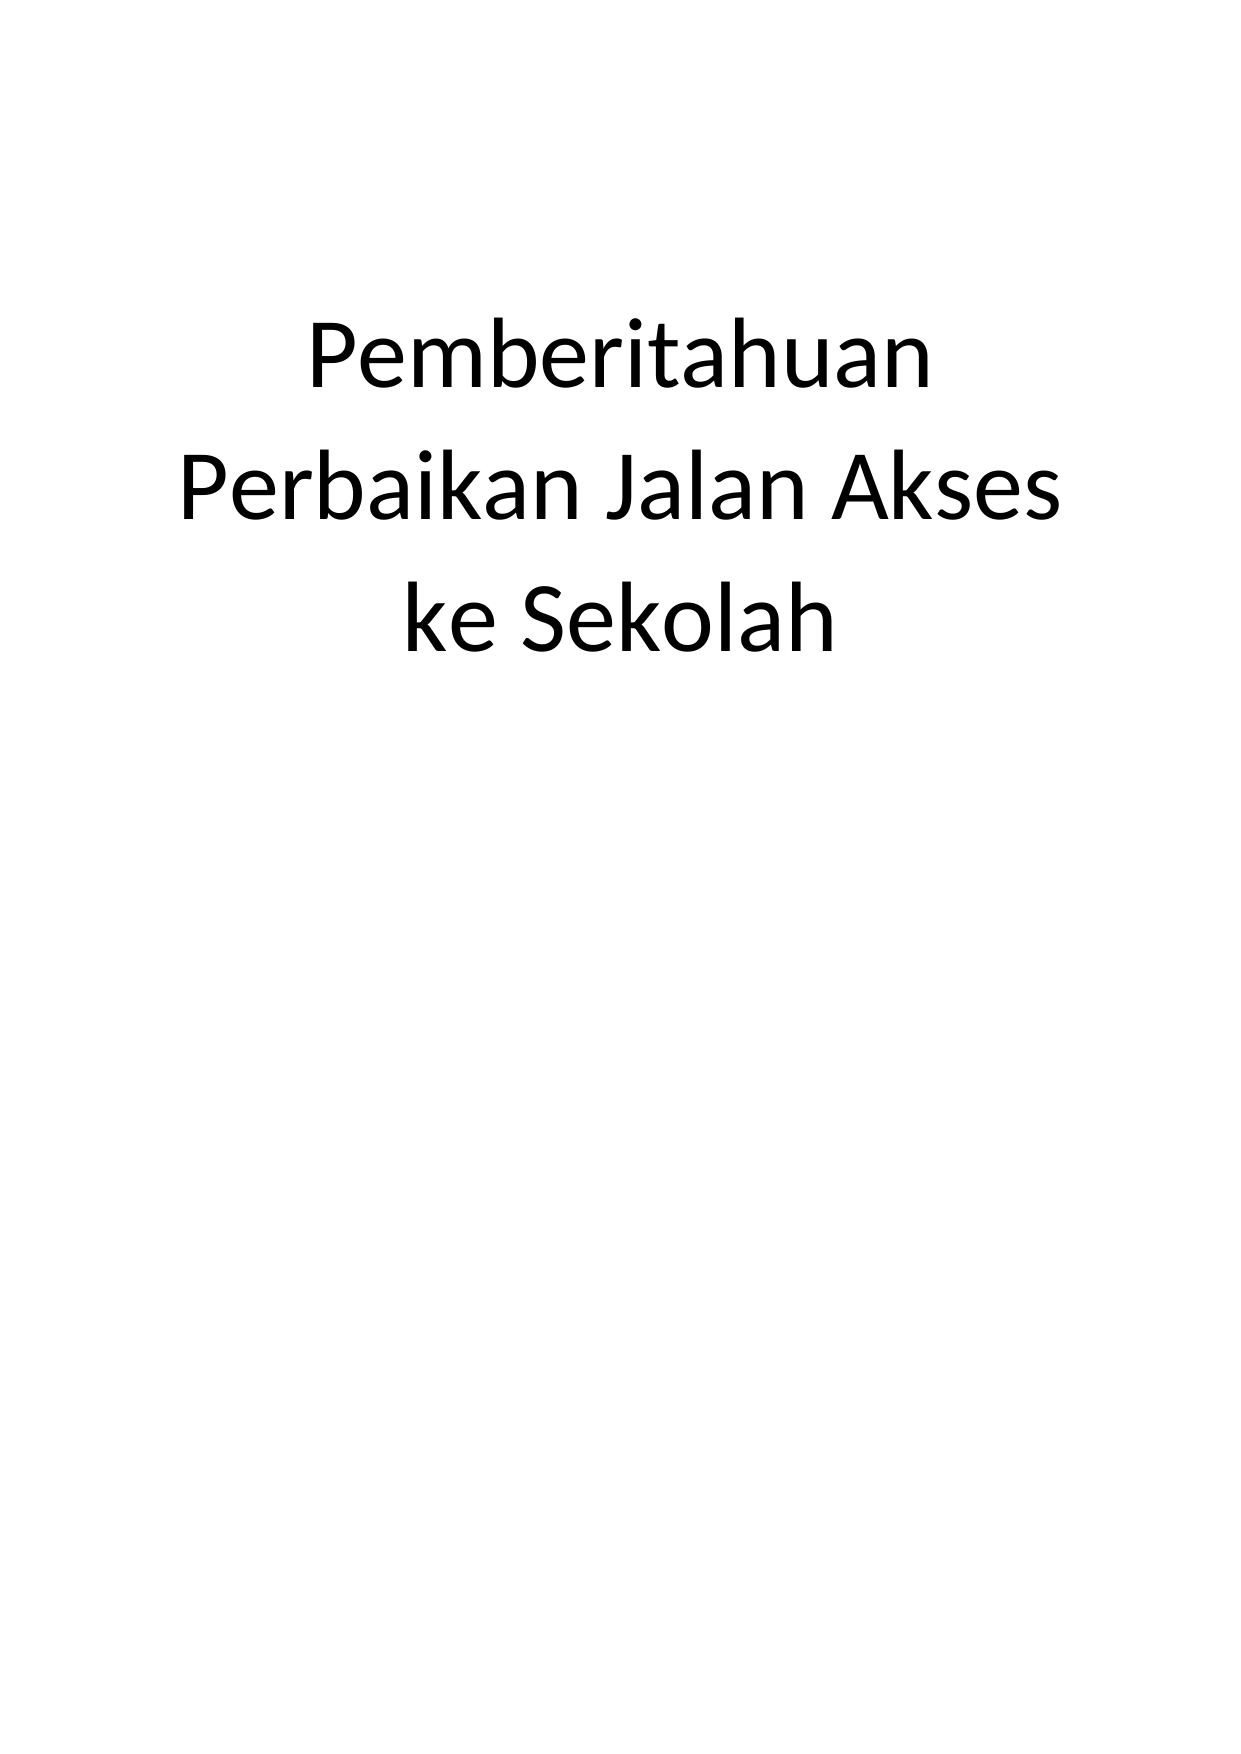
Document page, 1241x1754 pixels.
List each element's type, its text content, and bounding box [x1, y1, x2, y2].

text Pemberitahuan Perbaikan Jalan Akses ke Sekolah [150, 291, 1090, 676]
